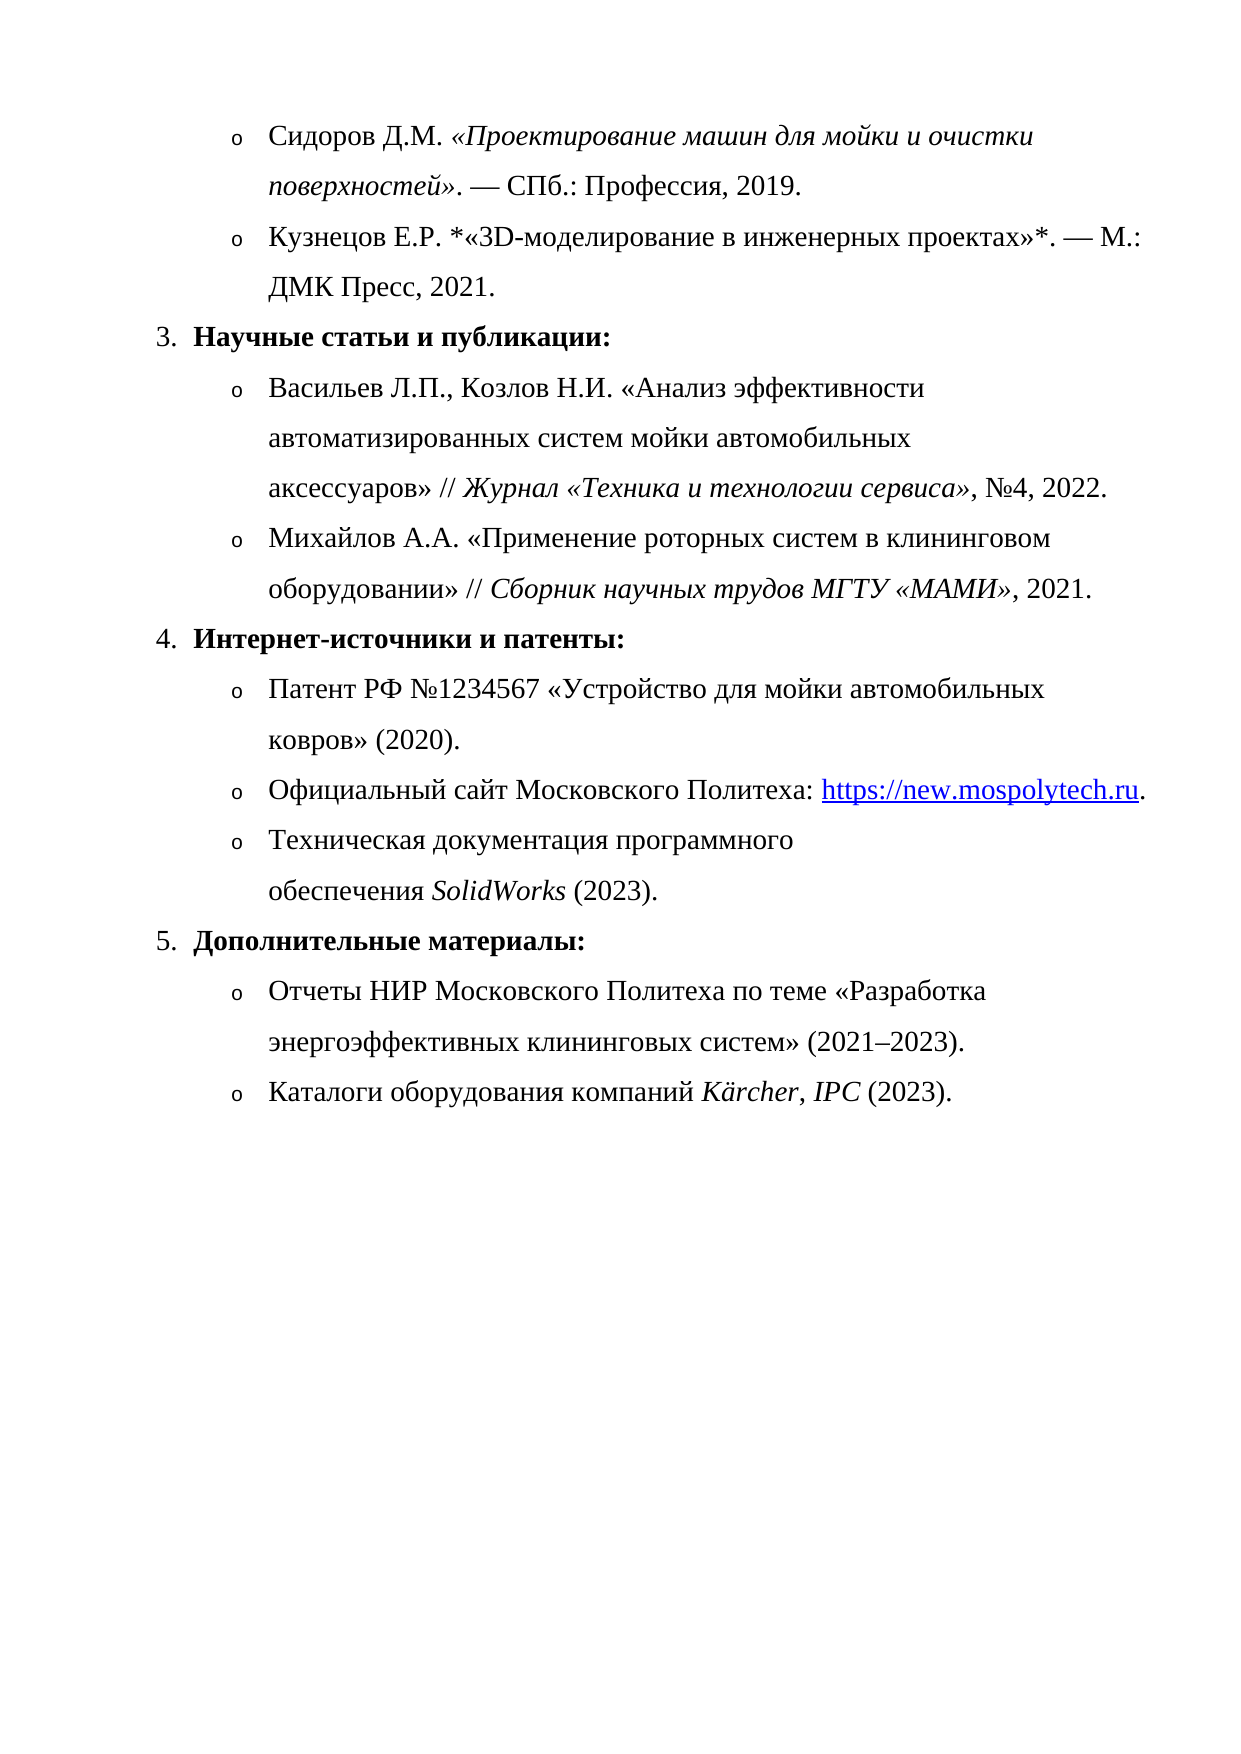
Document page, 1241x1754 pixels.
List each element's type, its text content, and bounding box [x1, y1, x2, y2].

list Интернет-источники и патенты: [156, 621, 1152, 655]
list Отчеты НИР Московского Политеха по теме «Разработка энергоэффективных клининговых систем» (2021–2023). [231, 973, 1152, 1057]
list Кузнецов Е.Р. *«3D-моделирование в инженерных проектах»*. — М.: ДМК Пресс, 2021. [231, 219, 1152, 303]
list Каталоги оборудования компаний Kärcher, IPC (2023). [231, 1074, 1152, 1108]
list Дополнительные материалы: [156, 923, 1152, 957]
list Научные статьи и публикации: [156, 319, 1152, 353]
list Михайлов А.А. «Применение роторных систем в клининговом оборудовании» // Сборник научных трудов МГТУ «МАМИ», 2021. [231, 521, 1152, 604]
list Официальный сайт Московского Политеха: https://new.mospolytech.ru. [231, 772, 1152, 806]
list Сидоров Д.М. «Проектирование машин для мойки и очистки поверхностей». — СПб.: Профессия, 2019. [231, 118, 1152, 202]
list Техническая документация программного обеспечения SolidWorks (2023). [231, 822, 1152, 906]
list Васильев Л.П., Козлов Н.И. «Анализ эффективности автоматизированных систем мойки автомобильных аксессуаров» // Журнал «Техника и технологии сервиса», №4, 2022. [231, 370, 1152, 504]
list Патент РФ №1234567 «Устройство для мойки автомобильных ковров» (2020). [231, 672, 1152, 755]
